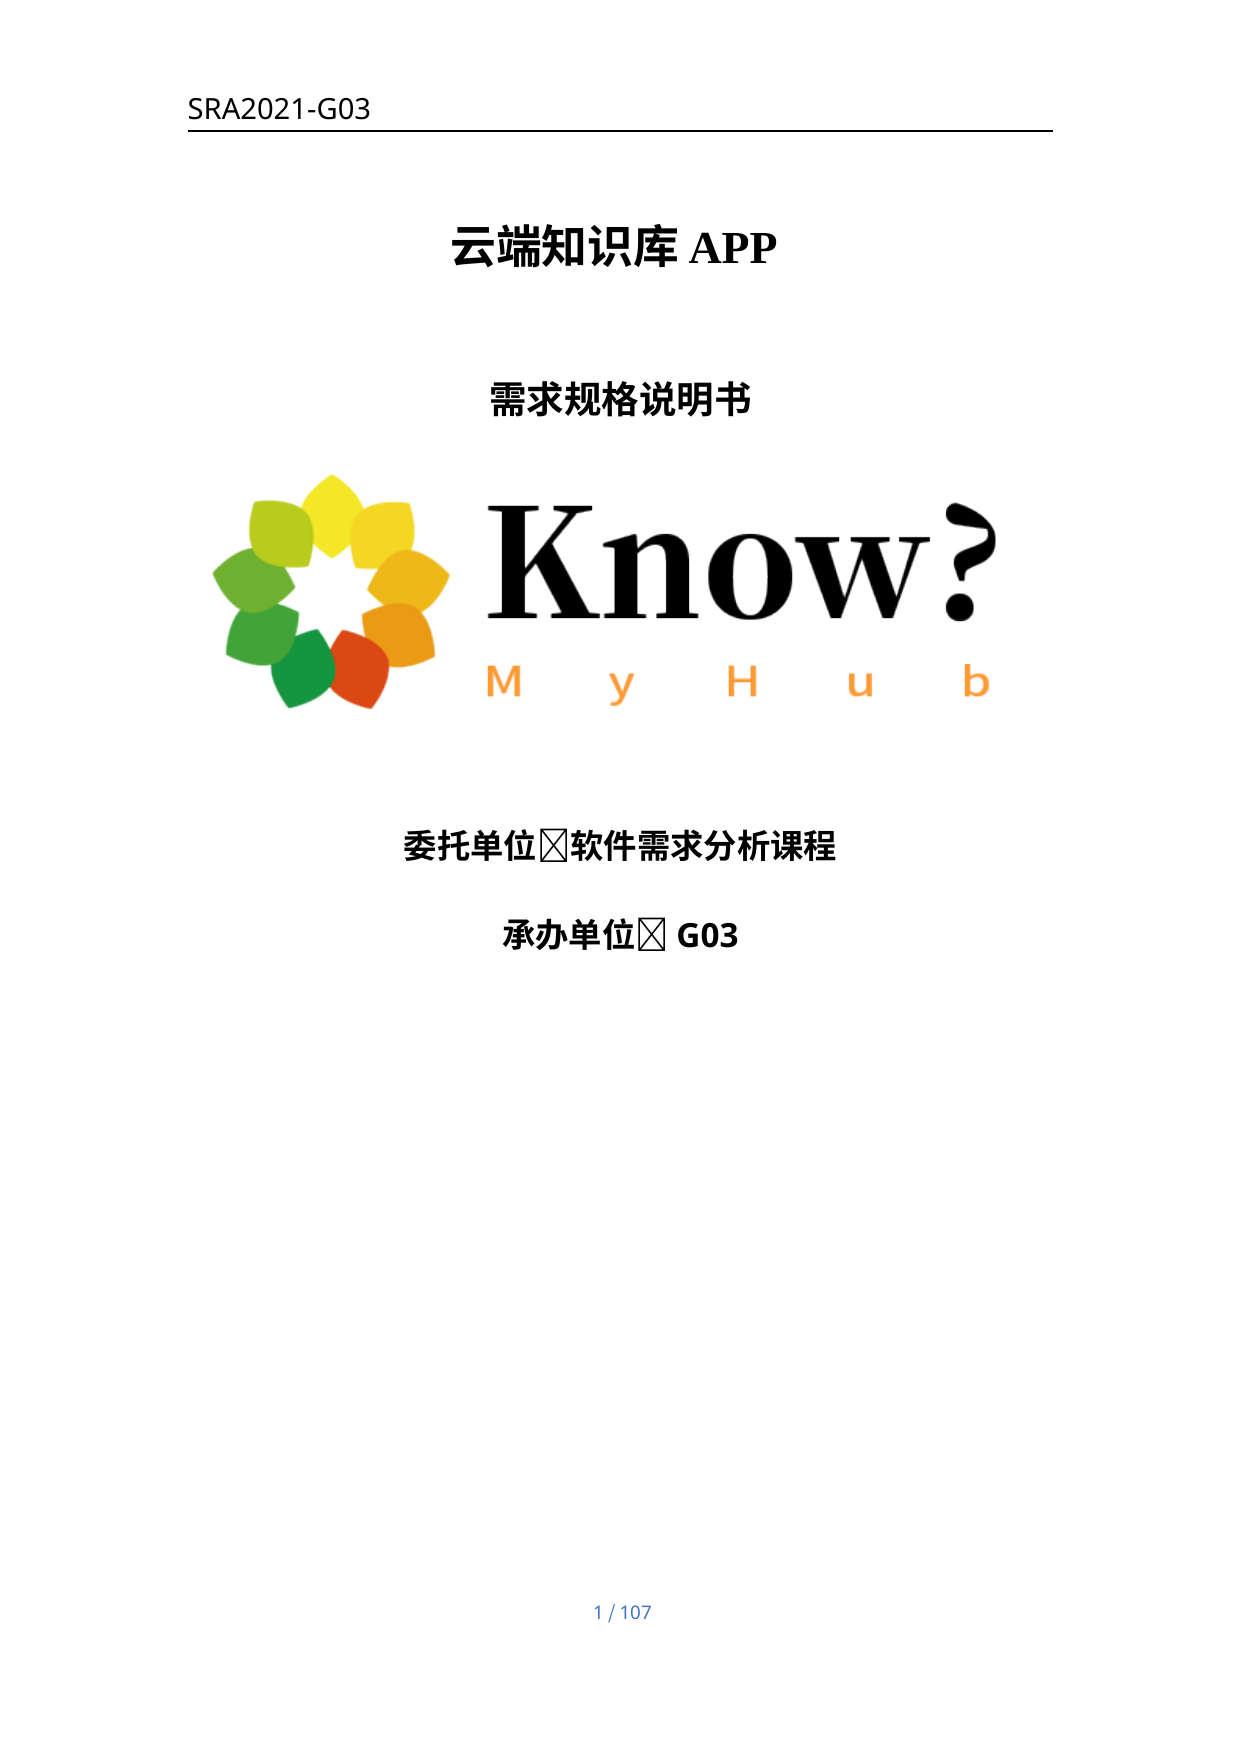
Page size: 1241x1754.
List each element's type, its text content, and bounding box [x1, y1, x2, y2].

subtitle 云端知识库APP [406, 194, 1053, 292]
text 委托单位软件需求分析课程 [187, 803, 1053, 868]
text 需求规格说明书 [187, 359, 1053, 424]
text 承办单位 G03 [187, 892, 1053, 957]
picture [197, 451, 1043, 733]
